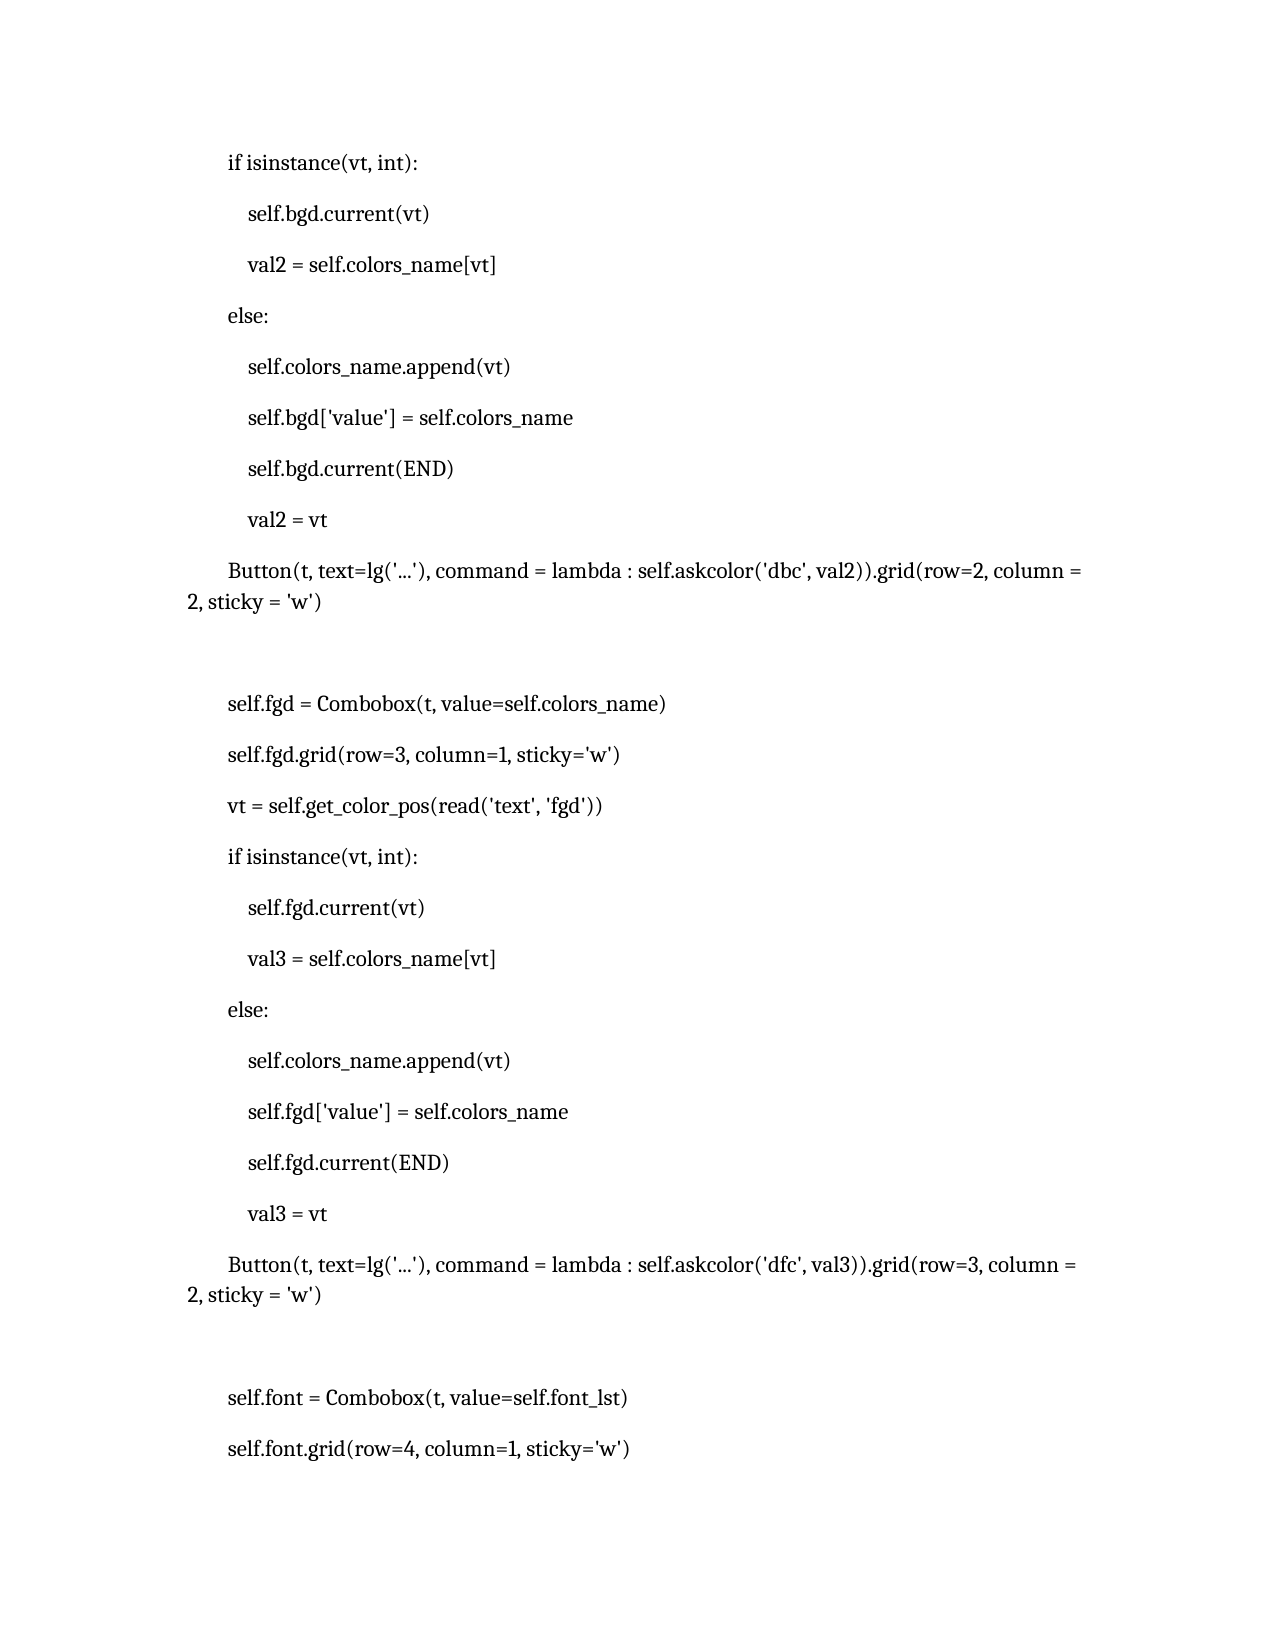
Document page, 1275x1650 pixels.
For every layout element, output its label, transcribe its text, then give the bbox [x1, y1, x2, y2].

text self.fgd.current(vt) [187, 895, 1087, 921]
text self.bgd['value'] = self.colors_name [187, 405, 1087, 432]
text self.bgd.current(vt) [187, 201, 1087, 227]
text vt = self.get_color_pos(read('text', 'fgd')) [187, 793, 1087, 819]
text self.colors_name.append(vt) [187, 1048, 1087, 1074]
text if isinstance(vt, int): [187, 150, 1087, 176]
text val3 = vt [187, 1201, 1087, 1227]
text Button(t, text=lg('...'), command = lambda : self.askcolor('dbc', val2)).grid(row=2, column = 2, sticky = 'w') [187, 558, 1087, 615]
text self.bgd.current(END) [187, 456, 1087, 483]
text if isinstance(vt, int): [187, 844, 1087, 870]
text else: [187, 997, 1087, 1023]
text val3 = self.colors_name[vt] [187, 946, 1087, 972]
text self.font = Combobox(t, value=self.font_lst) [187, 1384, 1087, 1411]
text val2 = vt [187, 507, 1087, 534]
text self.font.grid(row=4, column=1, sticky='w') [187, 1435, 1087, 1462]
text self.colors_name.append(vt) [187, 354, 1087, 381]
text Button(t, text=lg('...'), command = lambda : self.askcolor('dfc', val3)).grid(row=3, column = 2, sticky = 'w') [187, 1252, 1087, 1309]
text else: [187, 303, 1087, 329]
text self.fgd.grid(row=3, column=1, sticky='w') [187, 742, 1087, 768]
text self.fgd.current(END) [187, 1150, 1087, 1176]
text self.fgd['value'] = self.colors_name [187, 1099, 1087, 1125]
text self.fgd = Combobox(t, value=self.colors_name) [187, 691, 1087, 717]
text val2 = self.colors_name[vt] [187, 252, 1087, 278]
